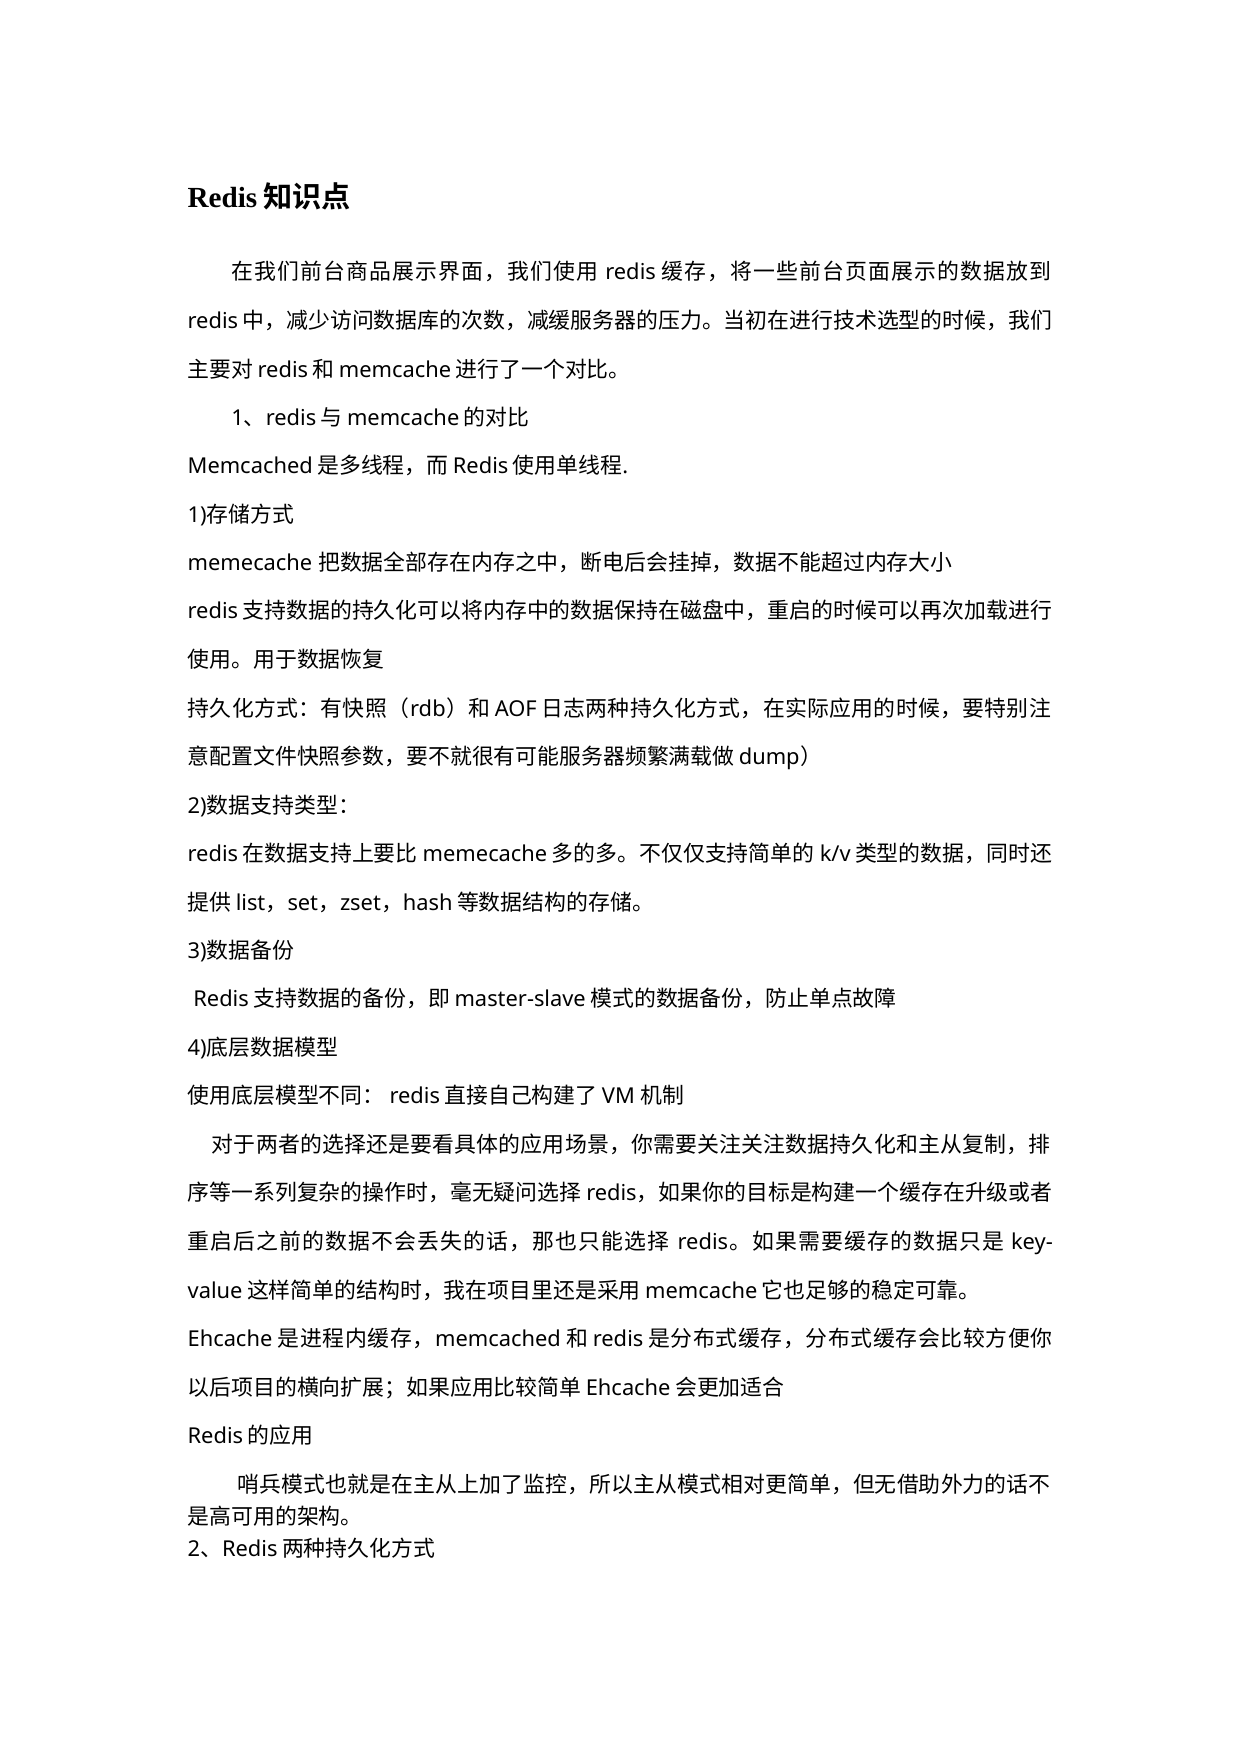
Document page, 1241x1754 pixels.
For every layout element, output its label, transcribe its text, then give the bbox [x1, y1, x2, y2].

list 4)底层数据模型 [187, 1029, 1053, 1062]
list redis支持数据的持久化可以将内存中的数据保持在磁盘中，重启的时候可以再次加载进行使用。用于数据恢复 [187, 593, 1053, 674]
list Redis的应用 [187, 1418, 1053, 1450]
list 对于两者的选择还是要看具体的应用场景，你需要关注关注数据持久化和主从复制，排序等一系列复杂的操作时，毫无疑问选择redis，如果你的目标是构建一个缓存在升级或者重启后之前的数据不会丢失的话，那也只能选择redis。如果需要缓存的数据只是key-value这样简单的结构时，我在项目里还是采用memcache它也足够的稳定可靠。 [187, 1126, 1053, 1305]
subtitle Redis知识点 [187, 162, 1053, 227]
list Ehcache是进程内缓存，memcached和redis是分布式缓存，分布式缓存会比较方便你以后项目的横向扩展；如果应用比较简单Ehcache会更加适合 [187, 1321, 1053, 1402]
list redis与memcache的对比 [187, 400, 1053, 432]
list 使用底层模型不同： redis直接自己构建了VM 机制 [187, 1078, 1053, 1110]
list 2)数据支持类型： [187, 787, 1053, 820]
text 2、Redis两种持久化方式 [187, 1531, 1053, 1564]
list memecache 把数据全部存在内存之中，断电后会挂掉，数据不能超过内存大小 [187, 545, 1053, 577]
text 在我们前台商品展示界面，我们使用redis缓存，将一些前台页面展示的数据放到redis中，减少访问数据库的次数，减缓服务器的压力。当初在进行技术选型的时候，我们主要对redis和memcache进行了一个对比。 [187, 254, 1053, 384]
list 持久化方式：有快照（rdb）和AOF日志两种持久化方式，在实际应用的时候，要特别注意配置文件快照参数，要不就很有可能服务器频繁满载做dump） [187, 690, 1053, 772]
list 1)存储方式 [187, 497, 1053, 529]
list Redis支持数据的备份，即master-slave模式的数据备份，防止单点故障 [187, 981, 1053, 1014]
list Memcached是多线程，而Redis使用单线程. [187, 448, 1053, 481]
text 哨兵模式也就是在主从上加了监控，所以主从模式相对更简单，但无借助外力的话不是高可用的架构。 [187, 1466, 1053, 1531]
list 3)数据备份 [187, 933, 1053, 965]
list redis在数据支持上要比memecache多的多。不仅仅支持简单的k/v类型的数据，同时还提供list，set，zset，hash等数据结构的存储。 [187, 836, 1053, 917]
